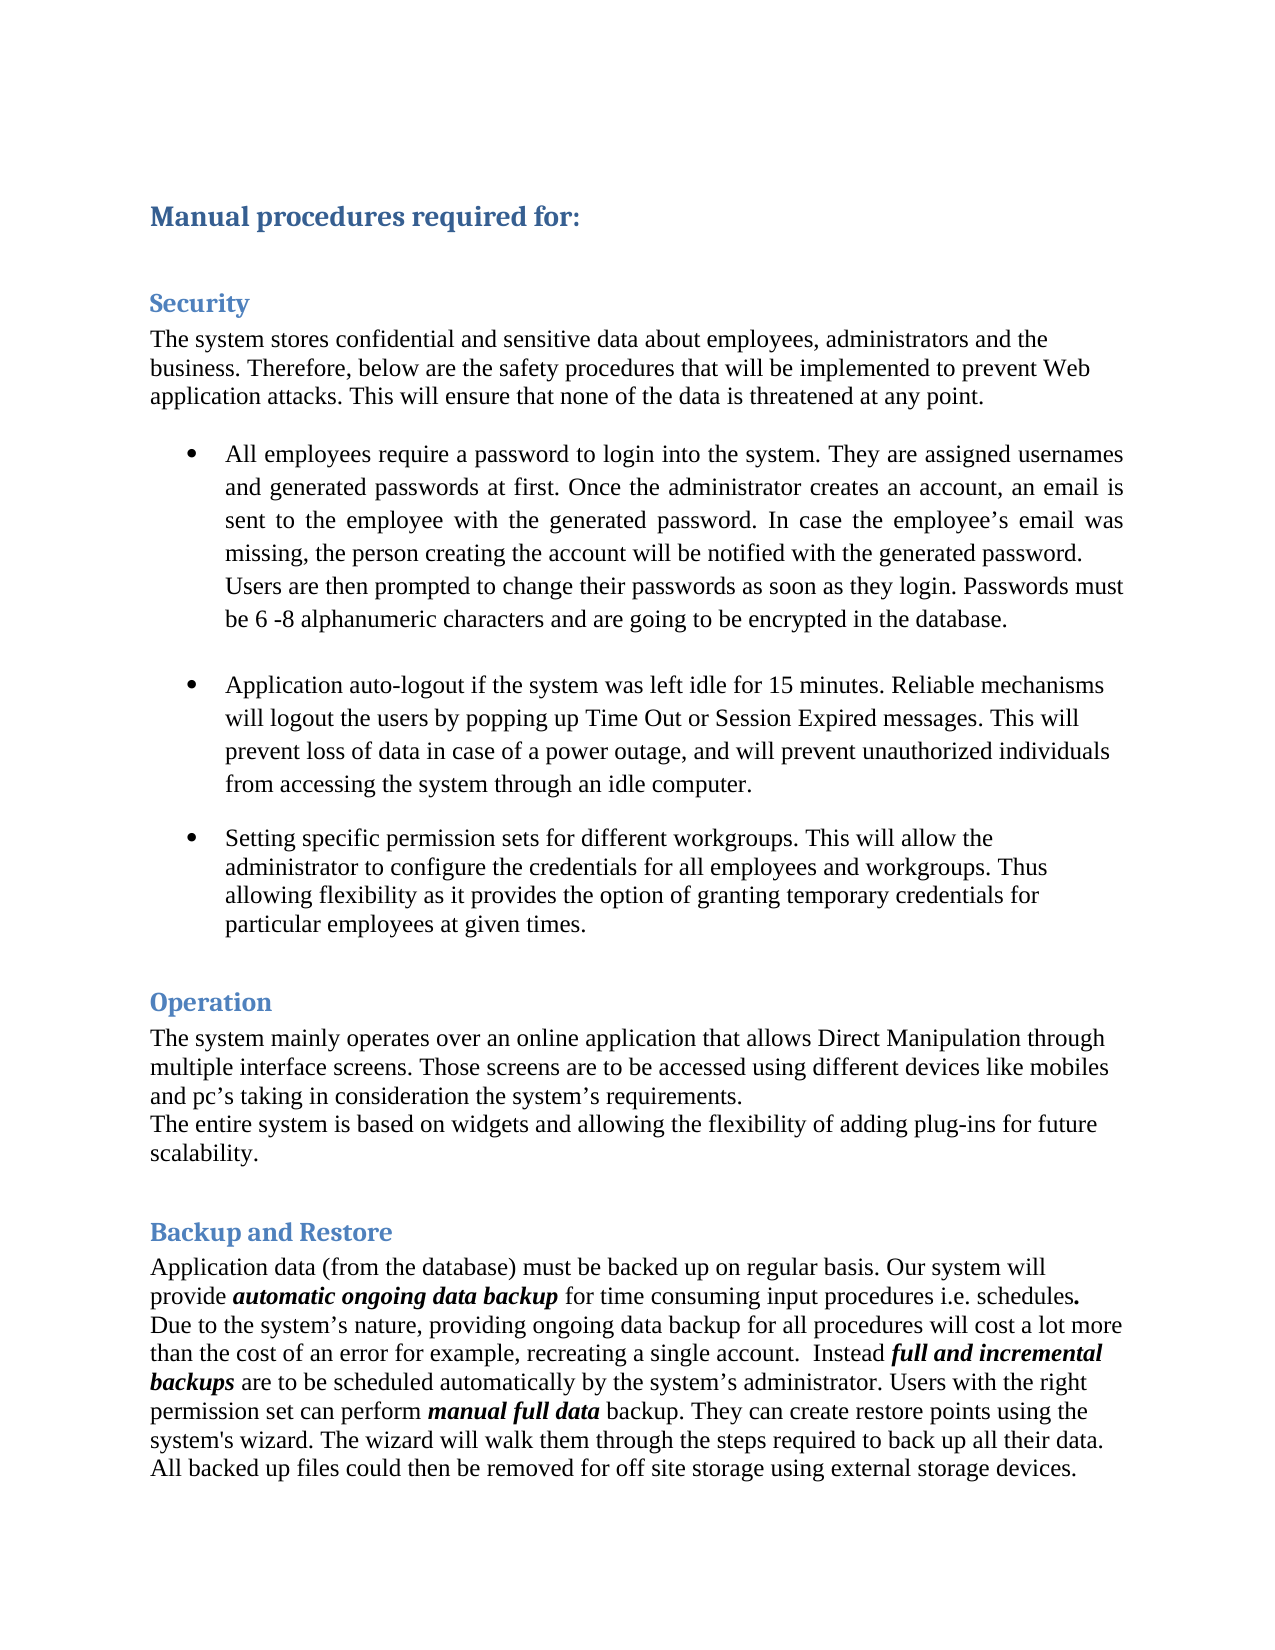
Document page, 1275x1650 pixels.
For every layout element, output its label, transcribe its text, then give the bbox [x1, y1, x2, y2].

subtitle Backup and Restore [150, 1217, 1125, 1248]
subtitle Security [150, 288, 1125, 319]
text The entire system is based on widgets and allowing the flexibility of adding plug-ins for future scalability. [150, 1109, 1125, 1167]
list Application auto-logout if the system was left idle for 15 minutes. Reliable mechanisms will logout the users by popping up Time Out or Session Expired messages. This will prevent loss of data in case of a power outage, and will prevent unauthorized individuals from accessing the system through an idle computer. [187, 670, 1125, 798]
subtitle Operation [150, 987, 1125, 1019]
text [150, 1252, 1125, 1482]
list Setting specific permission sets for different workgroups. This will allow the administrator to configure the credentials for all employees and workgroups. Thus allowing flexibility as it provides the option of granting temporary credentials for particular employees at given times. [187, 823, 1125, 938]
text The system mainly operates over an online application that allows Direct Manipulation through multiple interface screens. Those screens are to be accessed using different devices like mobiles and pc’s taking in consideration the system’s requirements. [150, 1023, 1125, 1109]
text The system stores confidential and sensitive data about employees, administrators and the business. Therefore, below are the safety procedures that will be implemented to prevent Web application attacks. This will ensure that none of the data is threatened at any point. [150, 324, 1125, 410]
subtitle Manual procedures required for: [150, 200, 1125, 233]
list Users are then prompted to change their passwords as soon as they login. Passwords must be 6 -8 alphanumeric characters and are going to be encrypted in the database. [225, 571, 1125, 633]
list All employees require a password to login into the system. They are assigned usernames and generated passwords at first. Once the administrator creates an account, an email is sent to the employee with the generated password. In case the employee’s email was missing, the person creating the account will be notified with the generated password. [187, 439, 1125, 567]
